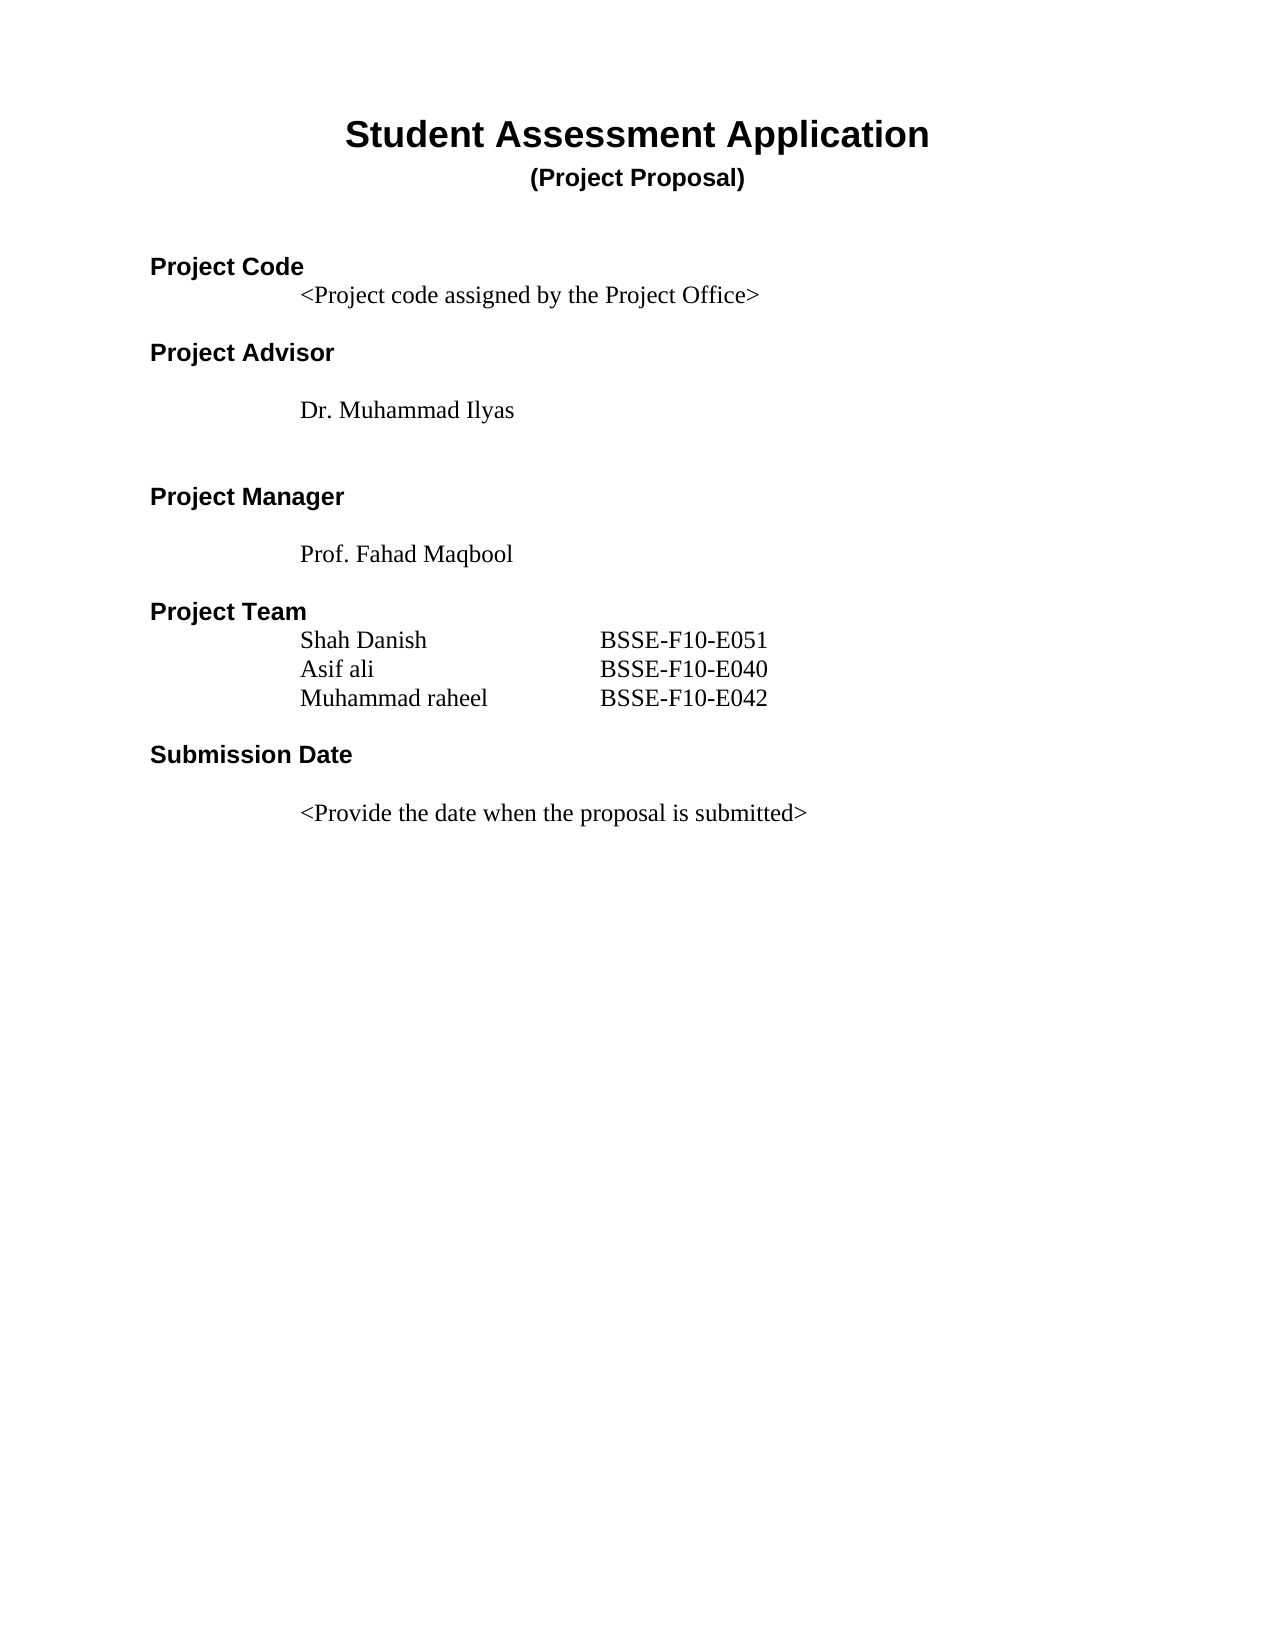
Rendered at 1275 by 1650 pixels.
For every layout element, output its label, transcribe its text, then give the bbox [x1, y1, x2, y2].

text Shah Danish BSSE-F10-E051 [300, 625, 1125, 654]
text Dr. Muhammad Ilyas [187, 395, 1125, 424]
text Project Manager [150, 482, 1125, 510]
text Student Assessment Application [150, 112, 1125, 156]
text Prof. Fahad Maqbool [150, 539, 1125, 568]
text Asif ali BSSE-F10-E040 [300, 654, 1125, 683]
text <Provide the date when the proposal is submitted> [150, 798, 1125, 827]
text Muhammad raheel BSSE-F10-E042 [300, 683, 1125, 712]
text <Project code assigned by the Project Office> [150, 280, 1125, 309]
text Project Team [150, 597, 1125, 625]
text Project Advisor [150, 338, 1125, 367]
text Project Code [150, 252, 1125, 280]
text Submission Date [150, 740, 1125, 769]
text (Project Proposal) [150, 163, 1125, 192]
